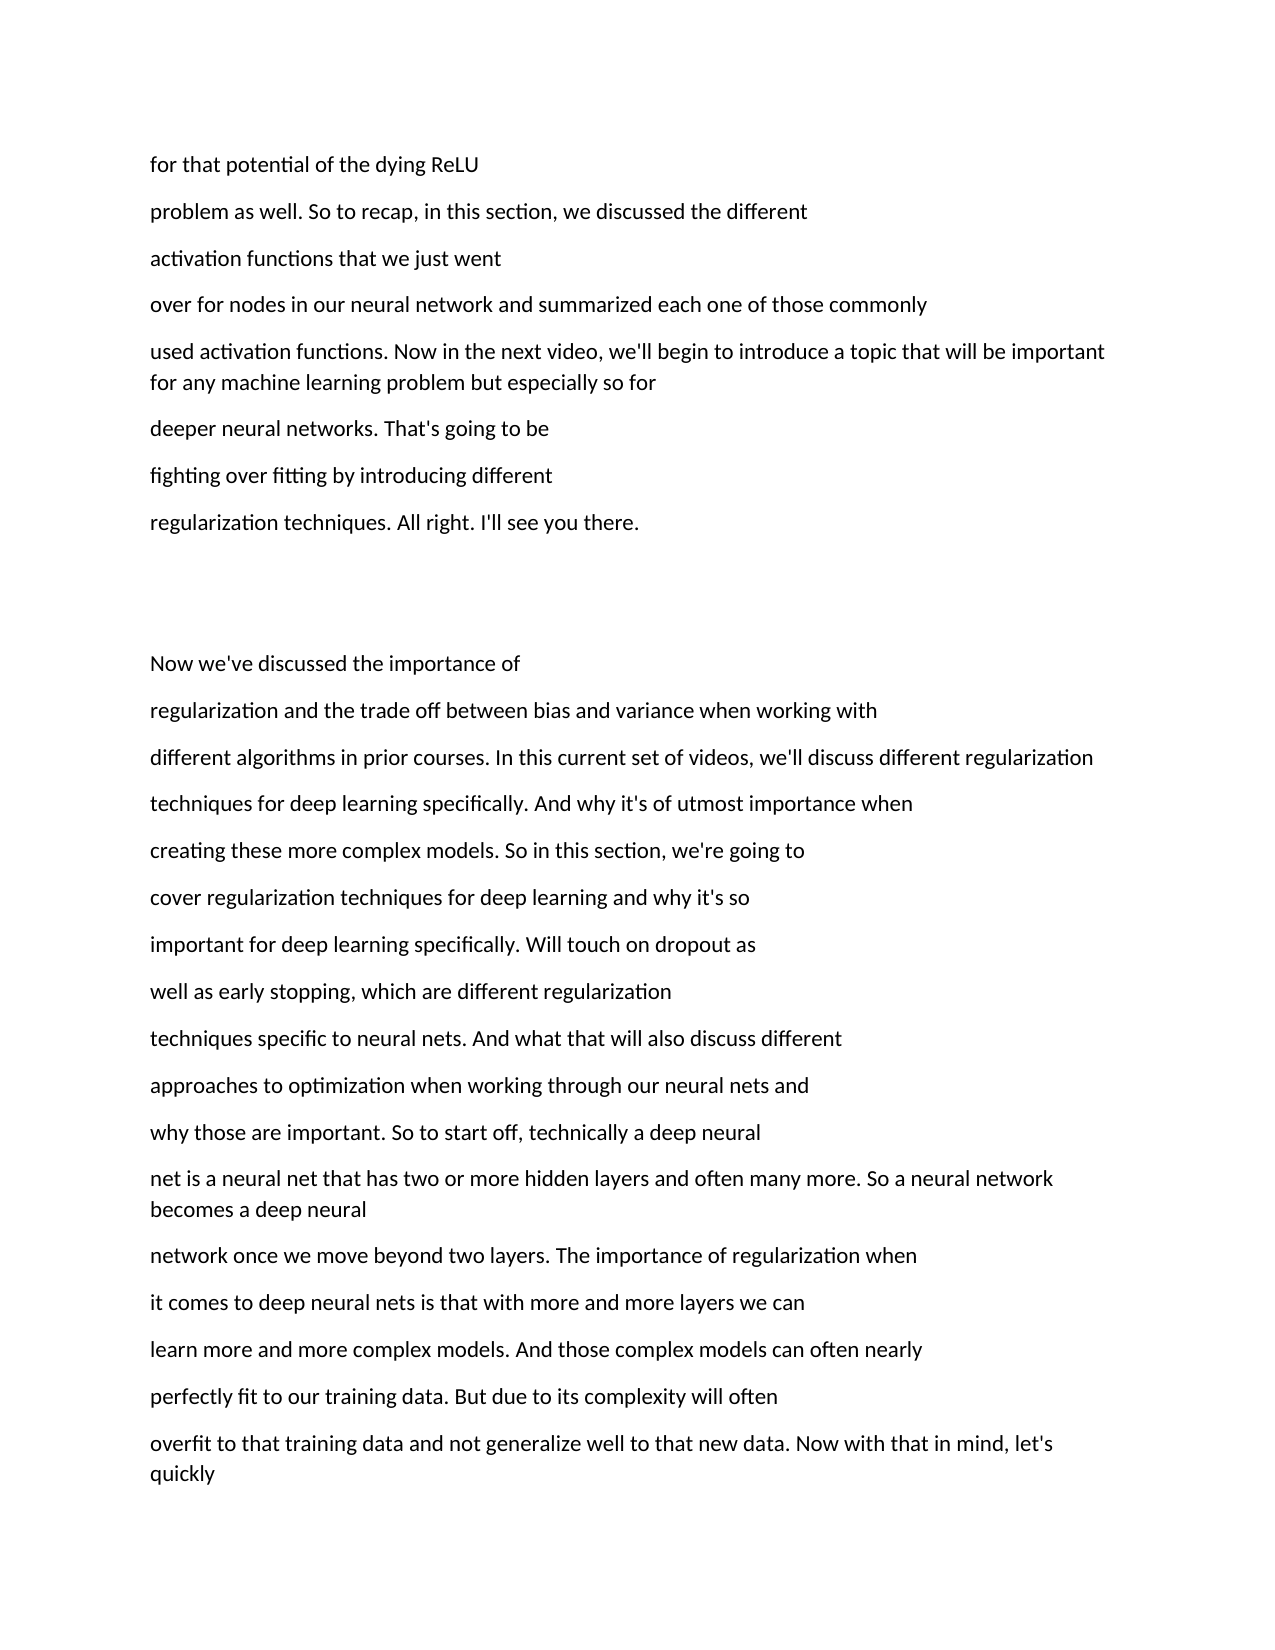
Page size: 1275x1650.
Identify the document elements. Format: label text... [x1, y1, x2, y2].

text techniques specific to neural nets. And what that will also discuss different [150, 1024, 1125, 1052]
text techniques for deep learning specifically. And why it's of utmost importance when [150, 789, 1125, 818]
text Now we've discussed the importance of [150, 649, 1125, 677]
text well as early stopping, which are different regularization [150, 977, 1125, 1005]
text regularization techniques. All right. I'll see you there. [150, 508, 1125, 536]
text deeper neural networks. That's going to be [150, 414, 1125, 443]
text regularization and the trade off between bias and variance when working with [150, 696, 1125, 724]
text over for nodes in our neural network and summarized each one of those commonly [150, 291, 1125, 319]
text different algorithms in prior courses. In this current set of videos, we'll discuss different regularization [150, 743, 1125, 771]
text approaches to optimization when working through our neural nets and [150, 1071, 1125, 1099]
text for that potential of the dying ReLU [150, 150, 1125, 178]
text learn more and more complex models. And those complex models can often nearly [150, 1335, 1125, 1363]
text fighting over fitting by introducing different [150, 461, 1125, 489]
text used activation functions. Now in the next video, we'll begin to introduce a topic that will be important for any machine learning problem but especially so for [150, 337, 1125, 396]
text problem as well. So to recap, in this section, we discussed the different [150, 197, 1125, 225]
text network once we move beyond two layers. The importance of regularization when [150, 1242, 1125, 1270]
text overfit to that training data and not generalize well to that new data. Now with that in mind, let's quickly [150, 1429, 1125, 1487]
text cover regularization techniques for deep learning and why it's so [150, 883, 1125, 911]
text creating these more complex models. So in this section, we're going to [150, 836, 1125, 864]
text activation functions that we just went [150, 244, 1125, 272]
text important for deep learning specifically. Will touch on dropout as [150, 930, 1125, 958]
text perfectly fit to our training data. But due to its complexity will often [150, 1382, 1125, 1410]
text it comes to deep neural nets is that with more and more layers we can [150, 1288, 1125, 1317]
text net is a neural net that has two or more hidden layers and often many more. So a neural network becomes a deep neural [150, 1164, 1125, 1223]
text why those are important. So to start off, technically a deep neural [150, 1118, 1125, 1146]
